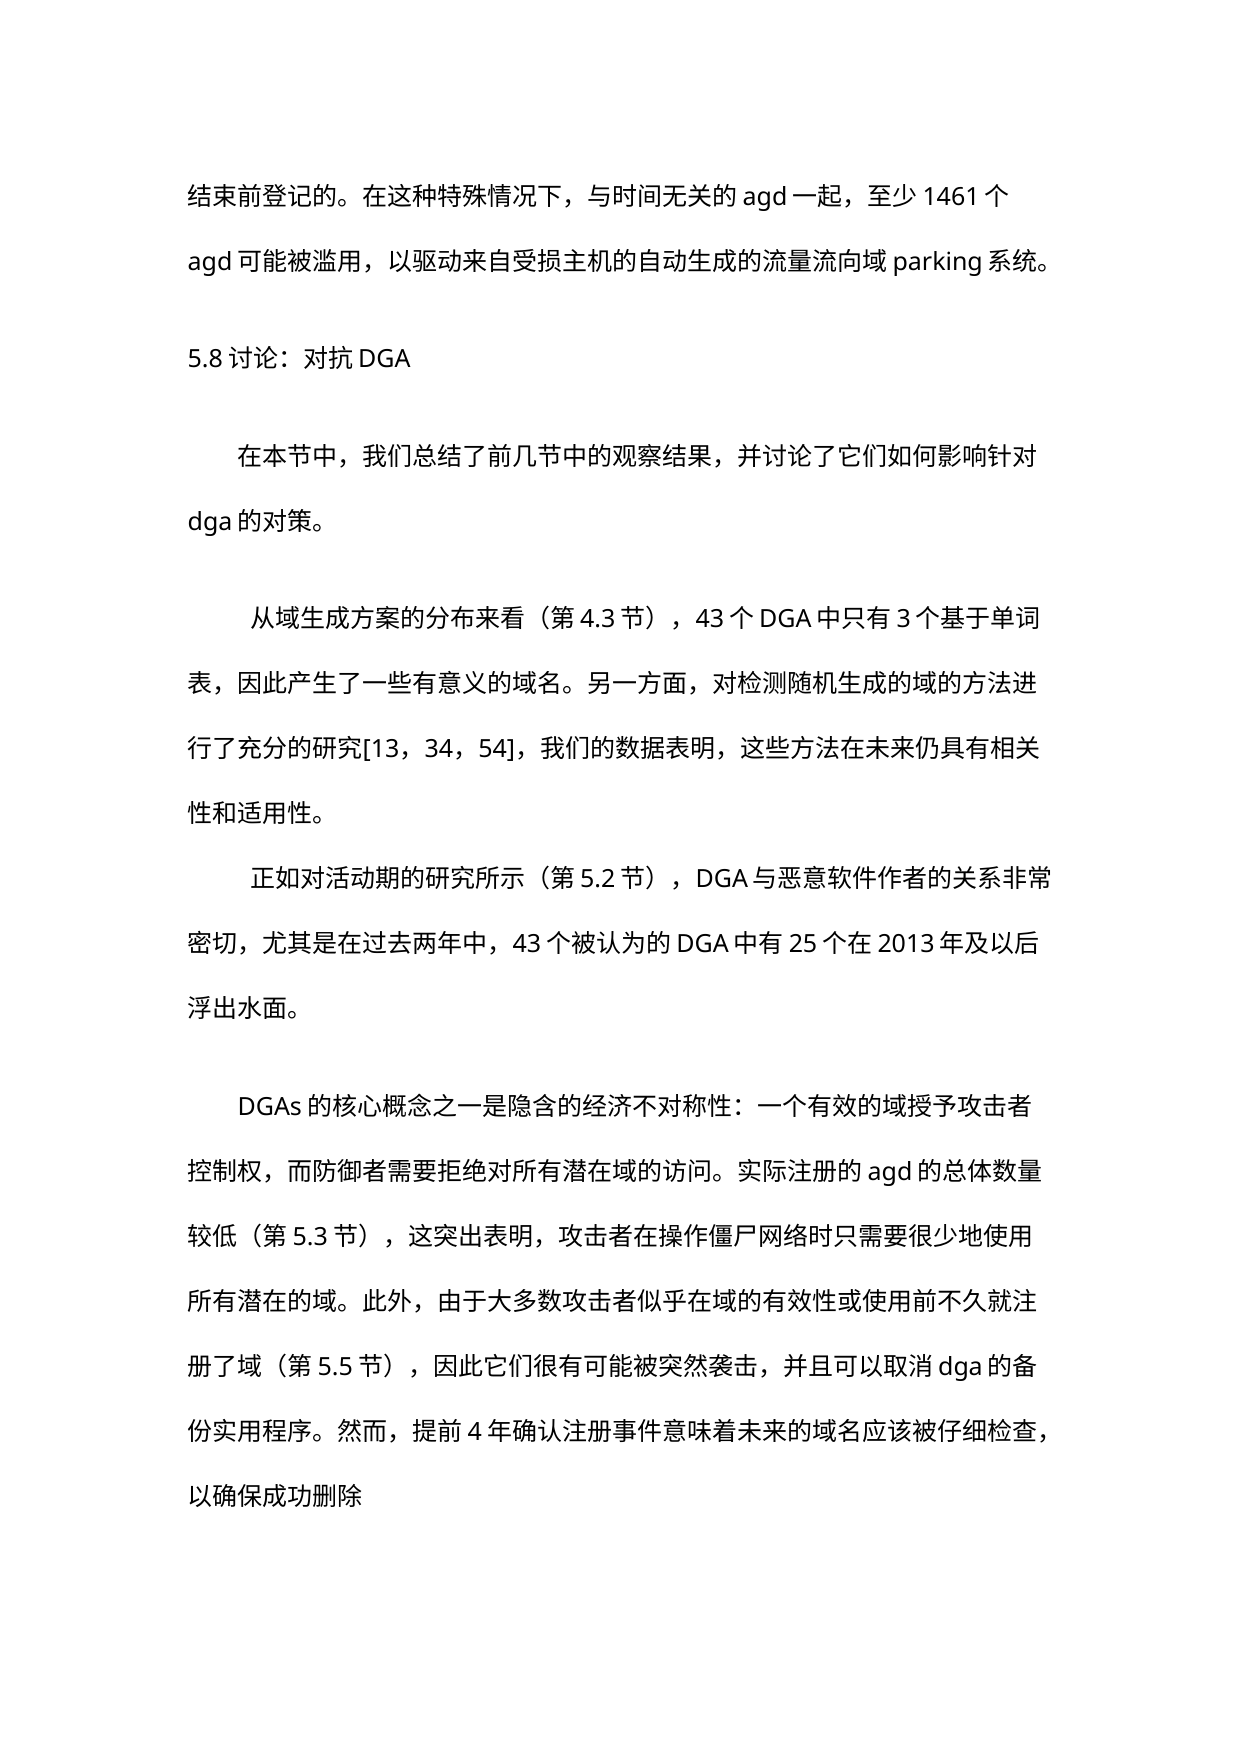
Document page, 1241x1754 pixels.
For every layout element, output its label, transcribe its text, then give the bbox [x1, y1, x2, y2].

text 5.8讨论：对抗DGA [187, 324, 1053, 389]
text 正如对活动期的研究所示（第5.2节），DGA与恶意软件作者的关系非常密切，尤其是在过去两年中，43个被认为的DGA中有25个在2013年及以后浮出水面。 [187, 844, 1053, 1039]
text 在本节中，我们总结了前几节中的观察结果，并讨论了它们如何影响针对dga的对策。 [187, 422, 1053, 552]
text DGAs的核心概念之一是隐含的经济不对称性：一个有效的域授予攻击者控制权，而防御者需要拒绝对所有潜在域的访问。实际注册的agd的总体数量较低（第5.3节），这突出表明，攻击者在操作僵尸网络时只需要很少地使用所有潜在的域。此外，由于大多数攻击者似乎在域的有效性或使用前不久就注册了域（第5.5节），因此它们很有可能被突然袭击，并且可以取消dga的备份实用程序。然而，提前4年确认注册事件意味着未来的域名应该被仔细检查，以确保成功删除 [187, 1072, 1053, 1527]
text 从域生成方案的分布来看（第4.3节），43个DGA中只有3个基于单词表，因此产生了一些有意义的域名。另一方面，对检测随机生成的域的方法进行了充分的研究[13，34，54]，我们的数据表明，这些方法在未来仍具有相关性和适用性。 [187, 584, 1053, 844]
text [187, 162, 1053, 292]
